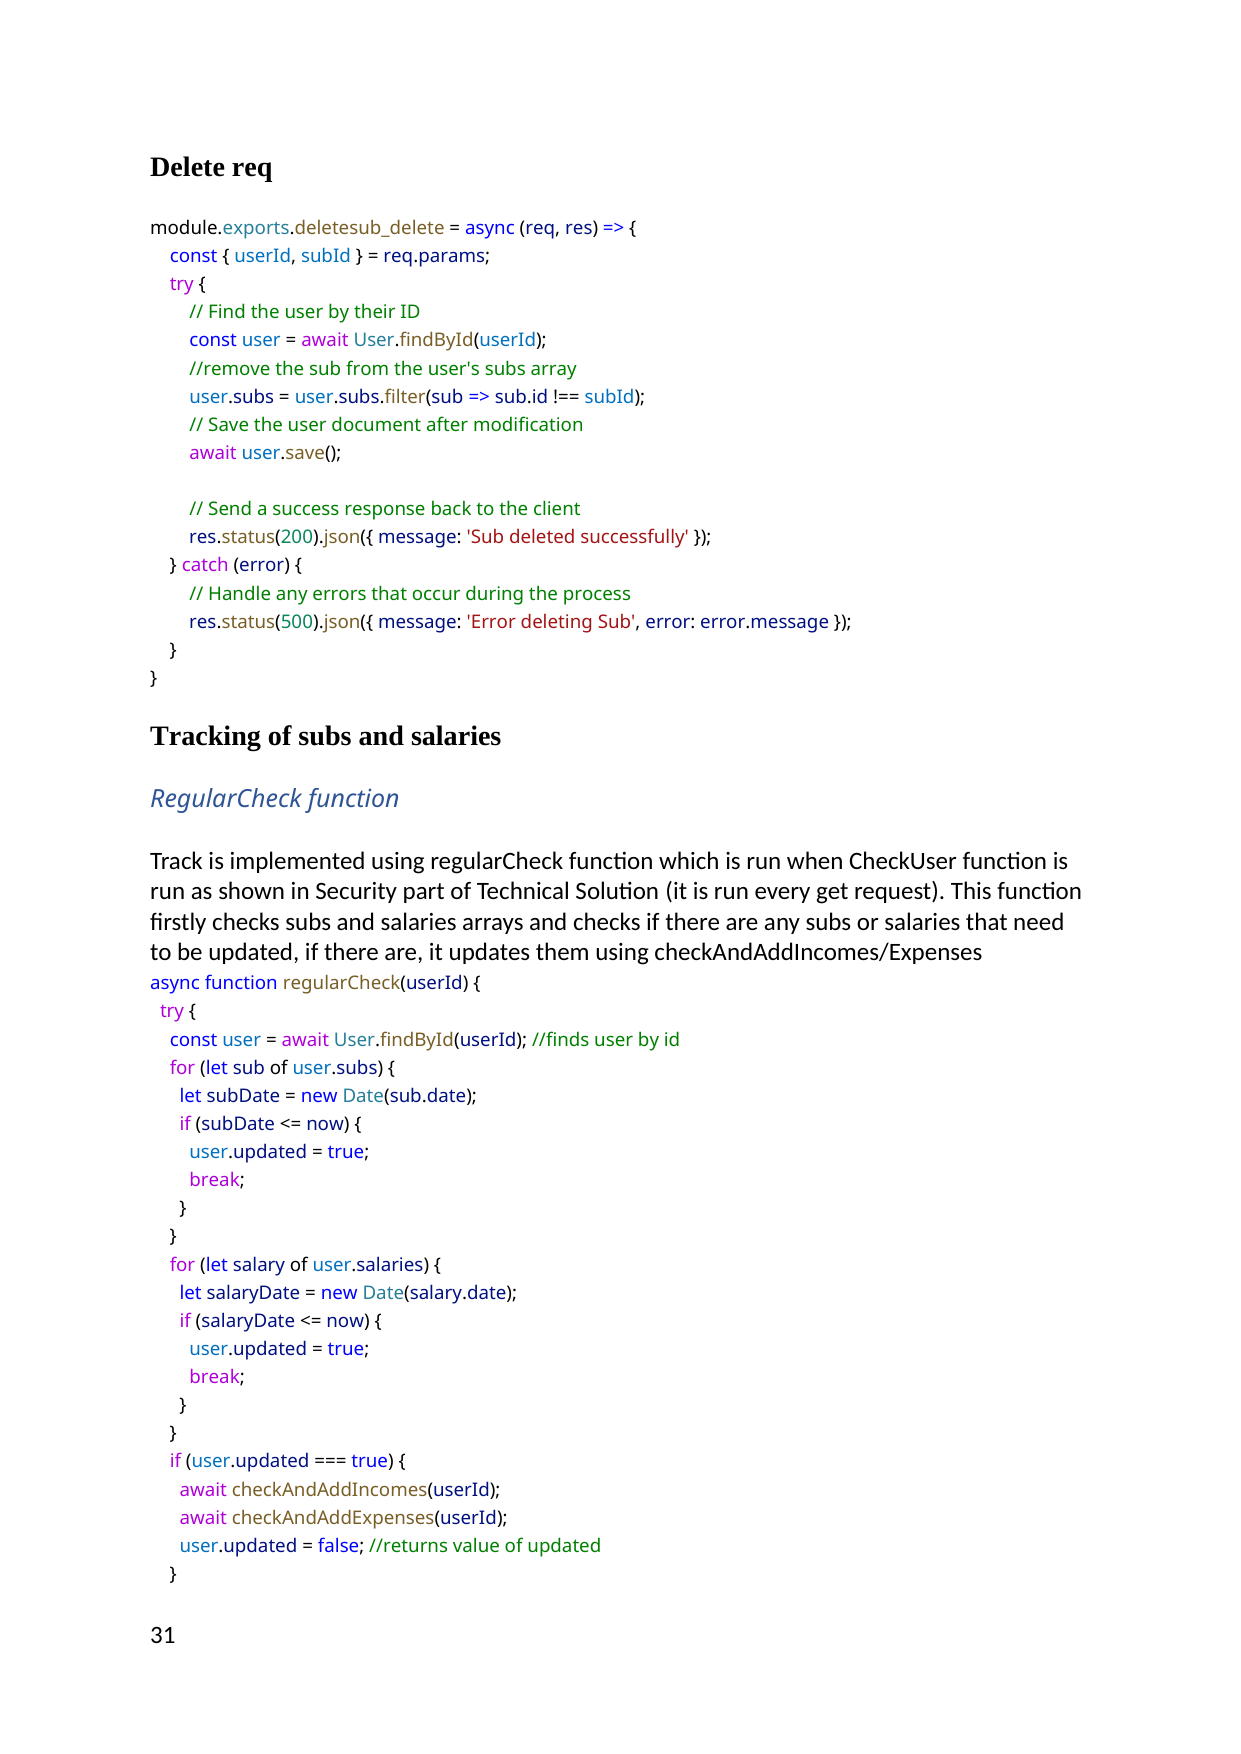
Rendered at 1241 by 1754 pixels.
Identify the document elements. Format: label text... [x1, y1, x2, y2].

text user.updated = false; //returns value of updated [150, 1529, 1090, 1558]
text // Handle any errors that occur during the process [150, 577, 1090, 605]
text const user = await User.findById(userId); [150, 324, 1090, 352]
text let subDate = new Date(sub.date); [150, 1079, 1090, 1108]
text for (let sub of user.subs) { [150, 1051, 1090, 1079]
text if (salaryDate <= now) { [150, 1304, 1090, 1333]
text user.updated = true; [150, 1333, 1090, 1361]
text // Send a success response back to the client [150, 493, 1090, 521]
text // Find the user by their ID [150, 296, 1090, 324]
text } [150, 633, 1090, 662]
text user.subs = user.subs.filter(sub => sub.id !== subId); [150, 380, 1090, 408]
text //remove the sub from the user's subs array [150, 352, 1090, 380]
subtitle RegularCheck function [150, 780, 1090, 814]
text break; [150, 1361, 1090, 1389]
text Track is implemented using regularCheck function which is run when CheckUser function is run as shown in Security part of Technical Solution (it is run every get request). This function firstly checks subs and salaries arrays and checks if there are any subs or salaries that need to be updated, if there are, it updates them using checkAndAddIncomes/Expenses [150, 845, 1090, 967]
subtitle Tracking of subs and salaries [150, 719, 1090, 751]
text res.status(500).json({ message: 'Error deleting Sub', error: error.message }); [150, 605, 1090, 633]
text try { [150, 995, 1090, 1023]
subtitle Delete req [150, 150, 1090, 182]
text } [150, 1417, 1090, 1445]
text module.exports.deletesub_delete = async (req, res) => { [150, 212, 1090, 240]
text for (let salary of user.salaries) { [150, 1248, 1090, 1276]
text await checkAndAddIncomes(userId); [150, 1473, 1090, 1501]
text break; [150, 1164, 1090, 1192]
text await checkAndAddExpenses(userId); [150, 1501, 1090, 1529]
text if (subDate <= now) { [150, 1108, 1090, 1136]
text } [150, 1192, 1090, 1220]
text } [150, 1389, 1090, 1417]
text } [150, 662, 1090, 690]
text const user = await User.findById(userId); //finds user by id [150, 1023, 1090, 1051]
text } [150, 1558, 1090, 1586]
text try { [150, 268, 1090, 296]
text async function regularCheck(userId) { [150, 967, 1090, 995]
text } catch (error) { [150, 549, 1090, 577]
text // Save the user document after modification [150, 408, 1090, 437]
text if (user.updated === true) { [150, 1445, 1090, 1473]
text res.status(200).json({ message: 'Sub deleted successfully' }); [150, 521, 1090, 549]
text } [150, 1220, 1090, 1248]
text user.updated = true; [150, 1136, 1090, 1164]
text await user.save(); [150, 437, 1090, 465]
text const { userId, subId } = req.params; [150, 240, 1090, 268]
text let salaryDate = new Date(salary.date); [150, 1276, 1090, 1304]
